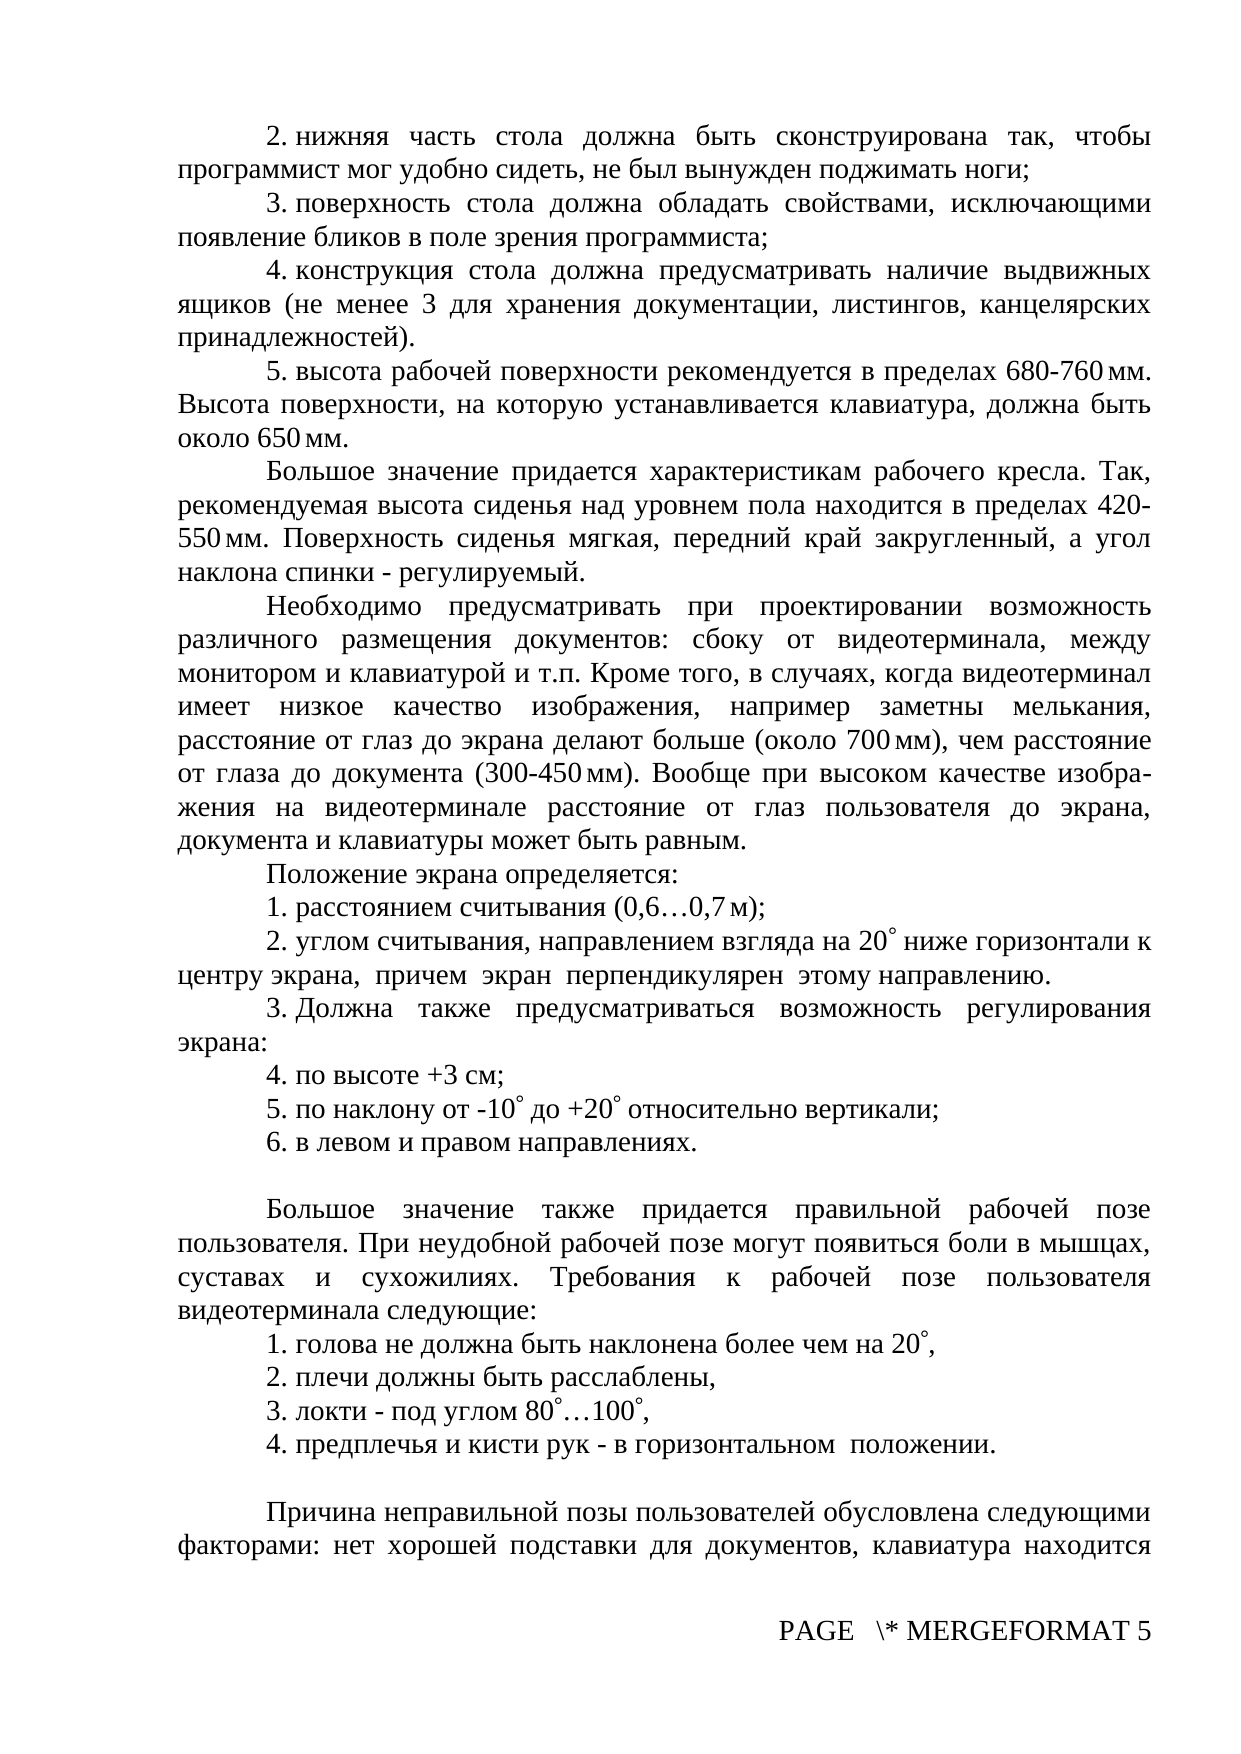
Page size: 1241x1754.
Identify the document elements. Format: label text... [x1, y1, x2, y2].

list высота рабочей поверхности рекомендуется в пределах 680-760мм. Высота поверхности, на которую устанавливается клавиатура, должна быть около 650мм. [177, 353, 1152, 453]
list углом считывания, направлением взгляда на 20 ниже горизонтали к центру экрана, причем экран перпендикулярен этому направлению. [177, 923, 1152, 990]
list плечи должны быть расслаблены, [177, 1359, 1152, 1393]
list конструкция стола должна предусматривать наличие выдвижных ящиков (не менее 3 для хранения документации, листингов, канцелярских принадлежностей). [177, 252, 1152, 353]
text Необходимо предусматривать при проектировании возможность различного размещения документов: сбоку от видеотерминала, между монитором и клавиатурой и т.п. Кроме того, в случаях, когда видеотерминал имеет низкое качество изображения, например заметны мелькания, расстояние от глаз до экрана делают больше (около 700мм), чем расстояние от глаза до документа (300-450мм). Вообще при высоком качестве изображения на видеотерминале расстояние от глаз пользователя до экрана, документа и клавиатуры может быть равным. [177, 588, 1152, 856]
list предплечья и кисти рук - в горизонтальном положении. [177, 1427, 1152, 1460]
list Должна также предусматриваться возможность регулирования экрана: [177, 990, 1152, 1057]
list голова не должна быть наклонена более чем на 20, [177, 1326, 1152, 1359]
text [177, 1494, 1152, 1561]
list нижняя часть стола должна быть сконструирована так, чтобы программист мог удобно сидеть, не был вынужден поджимать ноги; [177, 118, 1152, 185]
text Большое значение придается характеристикам рабочего кресла. Так, рекомендуемая высота сиденья над уровнем пола находится в пределах 420-550мм. Поверхность сиденья мягкая, передний край закругленный, а угол наклона спинки - регулируемый. [177, 453, 1152, 588]
list поверхность стола должна обладать свойствами, исключающими появление бликов в поле зрения программиста; [177, 185, 1152, 252]
list по высоте +3 см; [177, 1057, 1152, 1091]
text Большое значение также придается правильной рабочей позе пользователя. При неудобной рабочей позе могут появиться боли в мышцах, суставах и сухожилиях. Требования к рабочей позе пользователя видеотерминала следующие: [177, 1192, 1152, 1326]
list расстоянием считывания (0,6…0,7м); [177, 889, 1152, 923]
list локти - под углом 80…100, [177, 1393, 1152, 1427]
list в левом и правом направлениях. [177, 1124, 1152, 1158]
list по наклону от -10 до +20 относительно вертикали; [177, 1091, 1152, 1124]
text Положение экрана определяется: [177, 856, 1152, 889]
